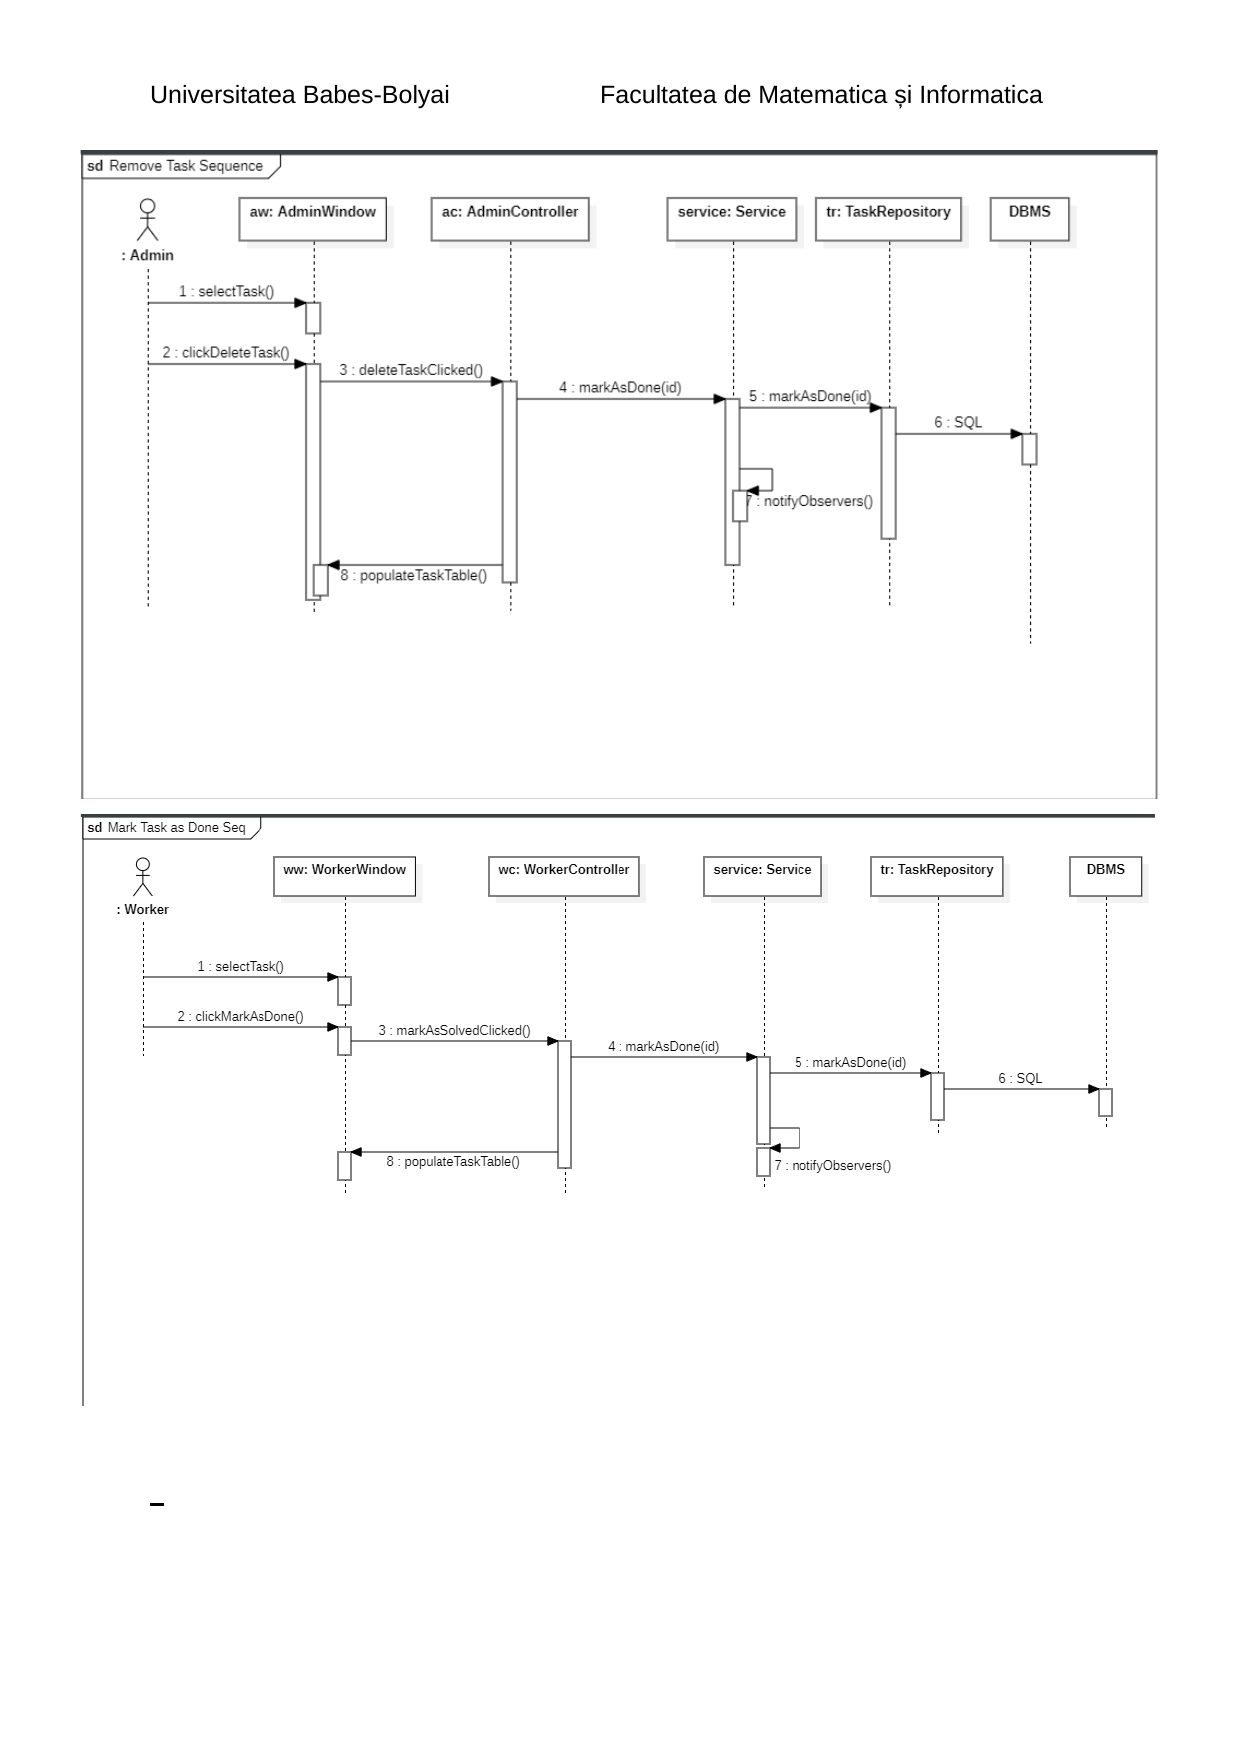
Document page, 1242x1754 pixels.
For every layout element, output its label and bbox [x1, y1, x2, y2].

picture [79, 150, 1158, 797]
picture [80, 814, 1155, 1405]
